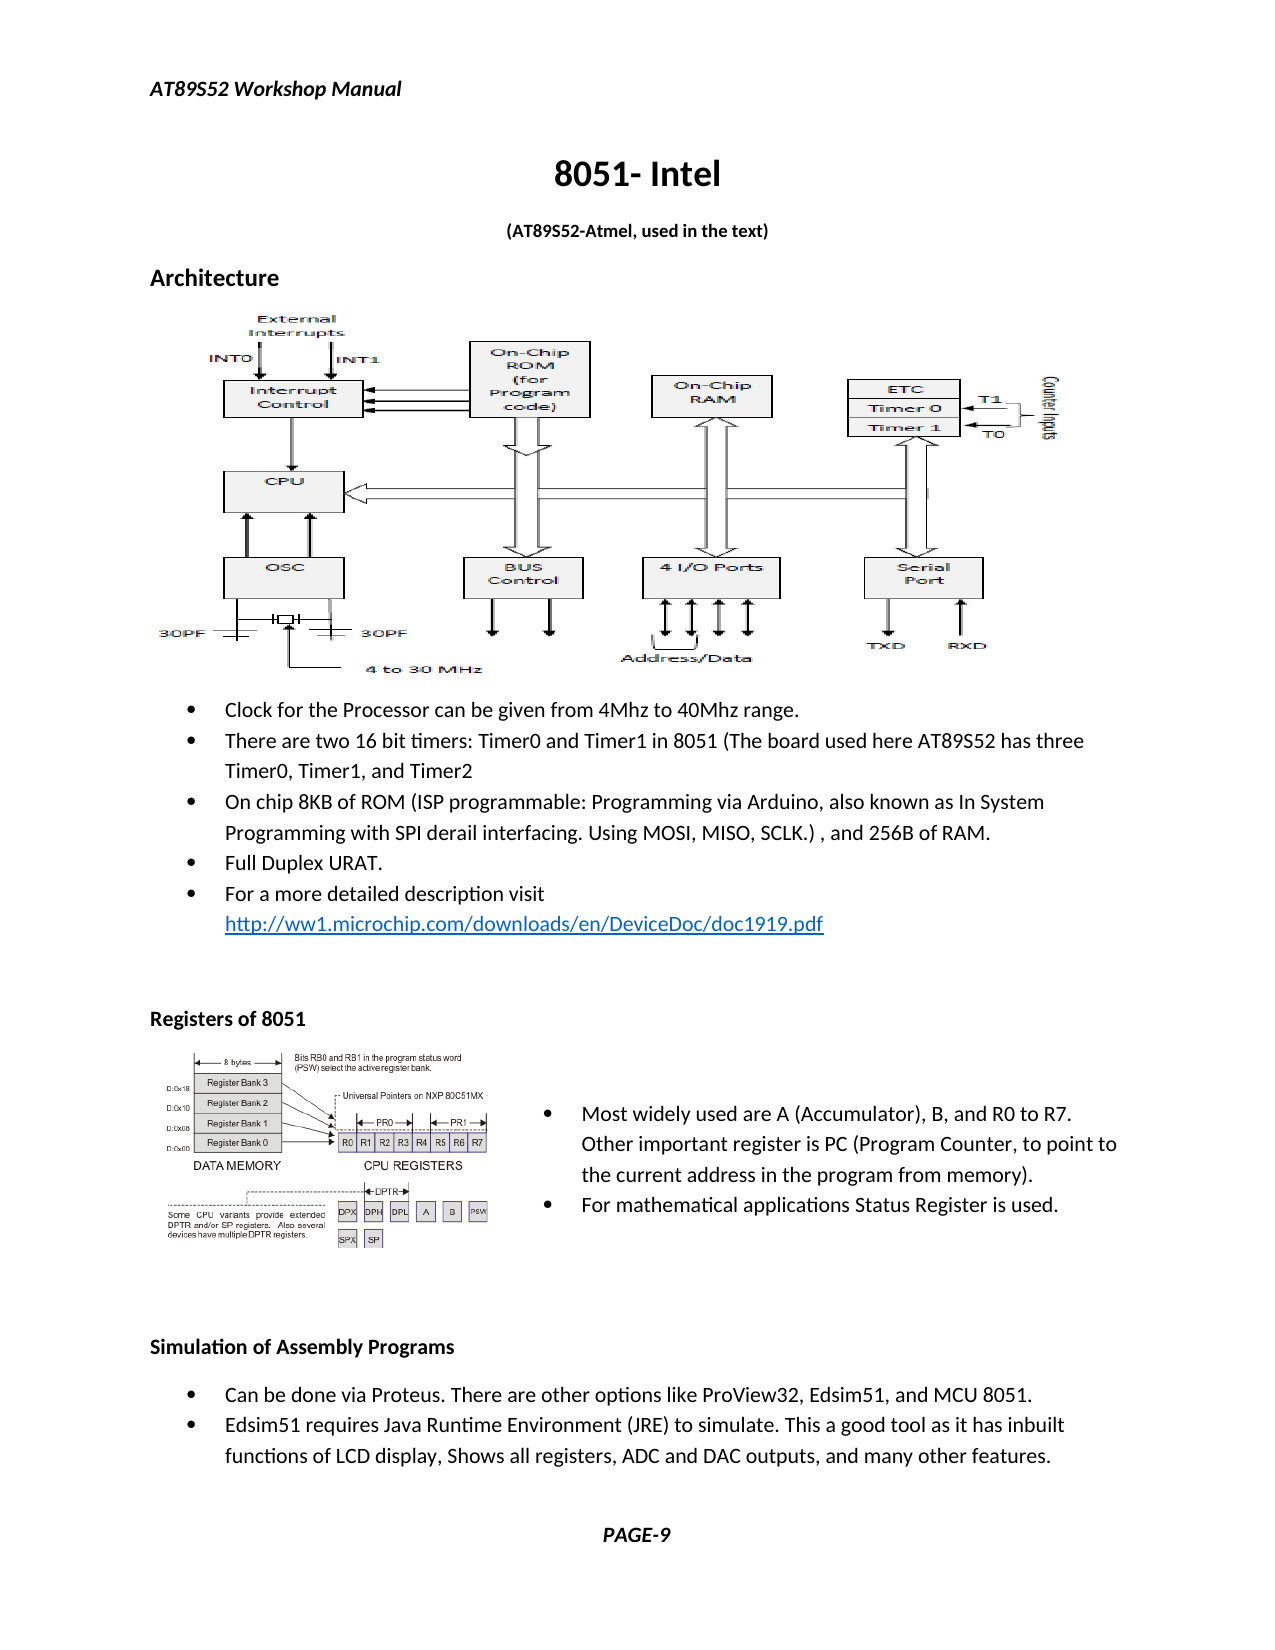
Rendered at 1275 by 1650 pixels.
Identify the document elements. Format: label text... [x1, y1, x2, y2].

list For mathematical applications Status Register is used. [487, 1192, 1125, 1218]
text Architecture [150, 262, 1125, 293]
list Most widely used are A (Accumulator), B, and R0 to R7. Other important register is PC (Program Counter, to point to the current address in the program from memory). [487, 1100, 1125, 1188]
list Edsim51 requires Java Runtime Environment (JRE) to simulate. This a good tool as it has inbuilt functions of LCD display, Shows all registers, ADC and DAC outputs, and many other features. [187, 1411, 1125, 1469]
list Clock for the Processor can be given from 4Mhz to 40Mhz range. [187, 696, 1125, 723]
list Can be done via Proteus. There are other options like ProView32, Edsim51, and MCU 8051. [187, 1381, 1125, 1407]
picture [150, 1052, 487, 1247]
list For a more detailed description visit http://ww1.microchip.com/downloads/en/DeviceDoc/doc1919.pdf [187, 880, 1125, 937]
picture [150, 314, 1067, 676]
list On chip 8KB of ROM (ISP programmable: Programming via Arduino, also known as In System Programming with SPI derail interfacing. Using MOSI, MISO, SCLK.) , and 256B of RAM. [187, 788, 1125, 845]
list Full Duplex URAT. [187, 849, 1125, 876]
text Simulation of Assembly Programs [150, 1333, 1125, 1360]
text 8051- Intel [150, 150, 1125, 196]
list There are two 16 bit timers: Timer0 and Timer1 in 8051 (The board used here AT89S52 has three Timer0, Timer1, and Timer2 [187, 727, 1125, 784]
text (AT89S52-Atmel, used in the text) [150, 219, 1125, 242]
text Registers of 8051 [150, 1005, 1125, 1032]
